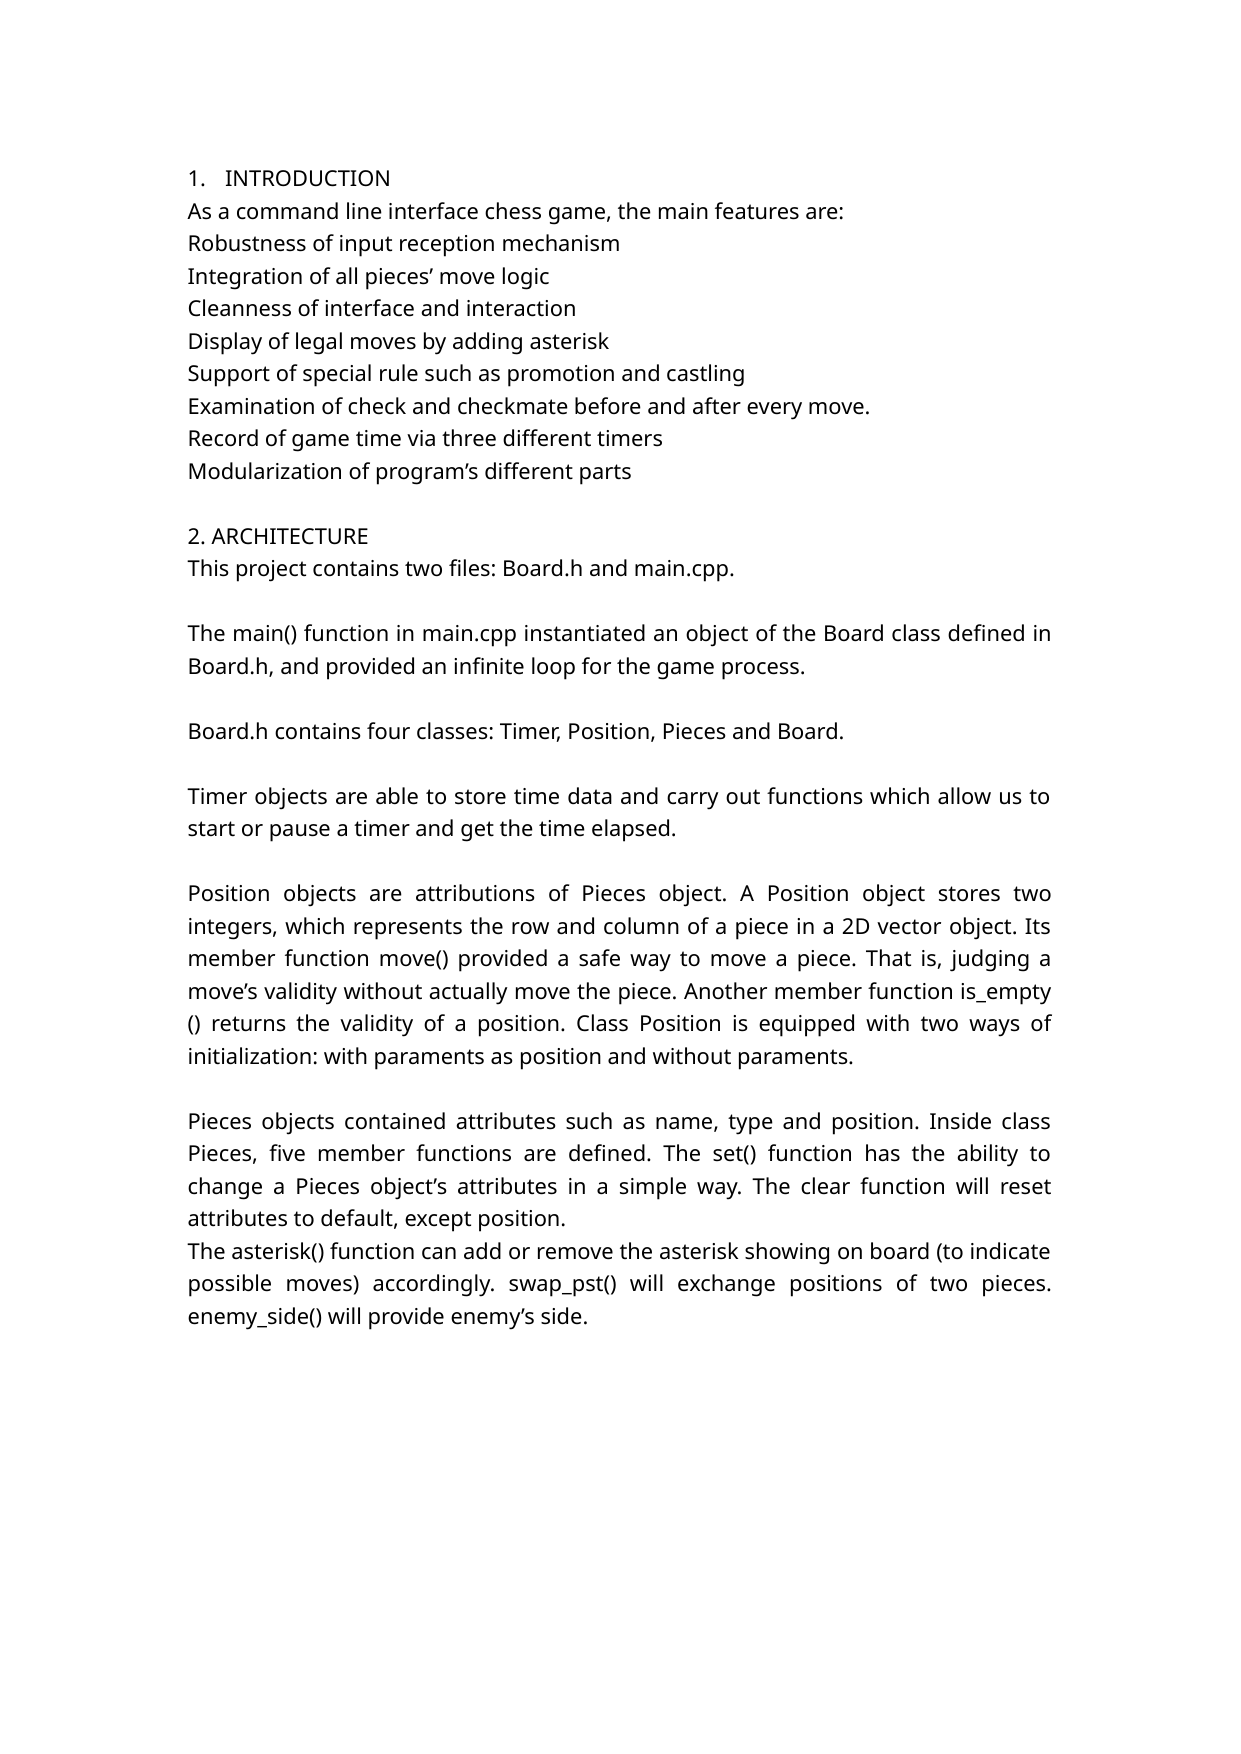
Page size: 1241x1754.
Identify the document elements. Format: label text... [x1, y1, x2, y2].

text Record of game time via three different timers [187, 422, 1053, 454]
text Pieces objects contained attributes such as name, type and position. Inside class Pieces, five member functions are defined. The set() function has the ability to change a Pieces object’s attributes in a simple way. The clear function will reset attributes to default, except position. [187, 1104, 1053, 1234]
text As a command line interface chess game, the main features are: [187, 194, 1053, 227]
text Modularization of program’s different parts [187, 454, 1053, 487]
list INTRODUCTION [187, 162, 1053, 194]
text This project contains two files: Board.h and main.cpp. [187, 552, 1053, 584]
text Timer objects are able to store time data and carry out functions which allow us to start or pause a timer and get the time elapsed. [187, 779, 1053, 844]
text Support of special rule such as promotion and castling [187, 357, 1053, 389]
text Cleanness of interface and interaction [187, 292, 1053, 324]
text The main() function in main.cpp instantiated an object of the Board class defined in Board.h, and provided an infinite loop for the game process. [187, 617, 1053, 682]
text Integration of all pieces’ move logic [187, 259, 1053, 292]
text The asterisk() function can add or remove the asterisk showing on board (to indicate possible moves) accordingly. swap_pst() will exchange positions of two pieces. enemy_side() will provide enemy’s side. [187, 1234, 1053, 1332]
text Display of legal moves by adding asterisk [187, 324, 1053, 357]
text Examination of check and checkmate before and after every move. [187, 389, 1053, 422]
text Robustness of input reception mechanism [187, 227, 1053, 259]
text 2. ARCHITECTURE [187, 519, 1053, 552]
text Board.h contains four classes: Timer, Position, Pieces and Board. [187, 714, 1053, 747]
text Position objects are attributions of Pieces object. A Position object stores two integers, which represents the row and column of a piece in a 2D vector object. Its member function move() provided a safe way to move a piece. That is, judging a move’s validity without actually move the piece. Another member function is_empty () returns the validity of a position. Class Position is equipped with two ways of initialization: with paraments as position and without paraments. [187, 877, 1053, 1072]
